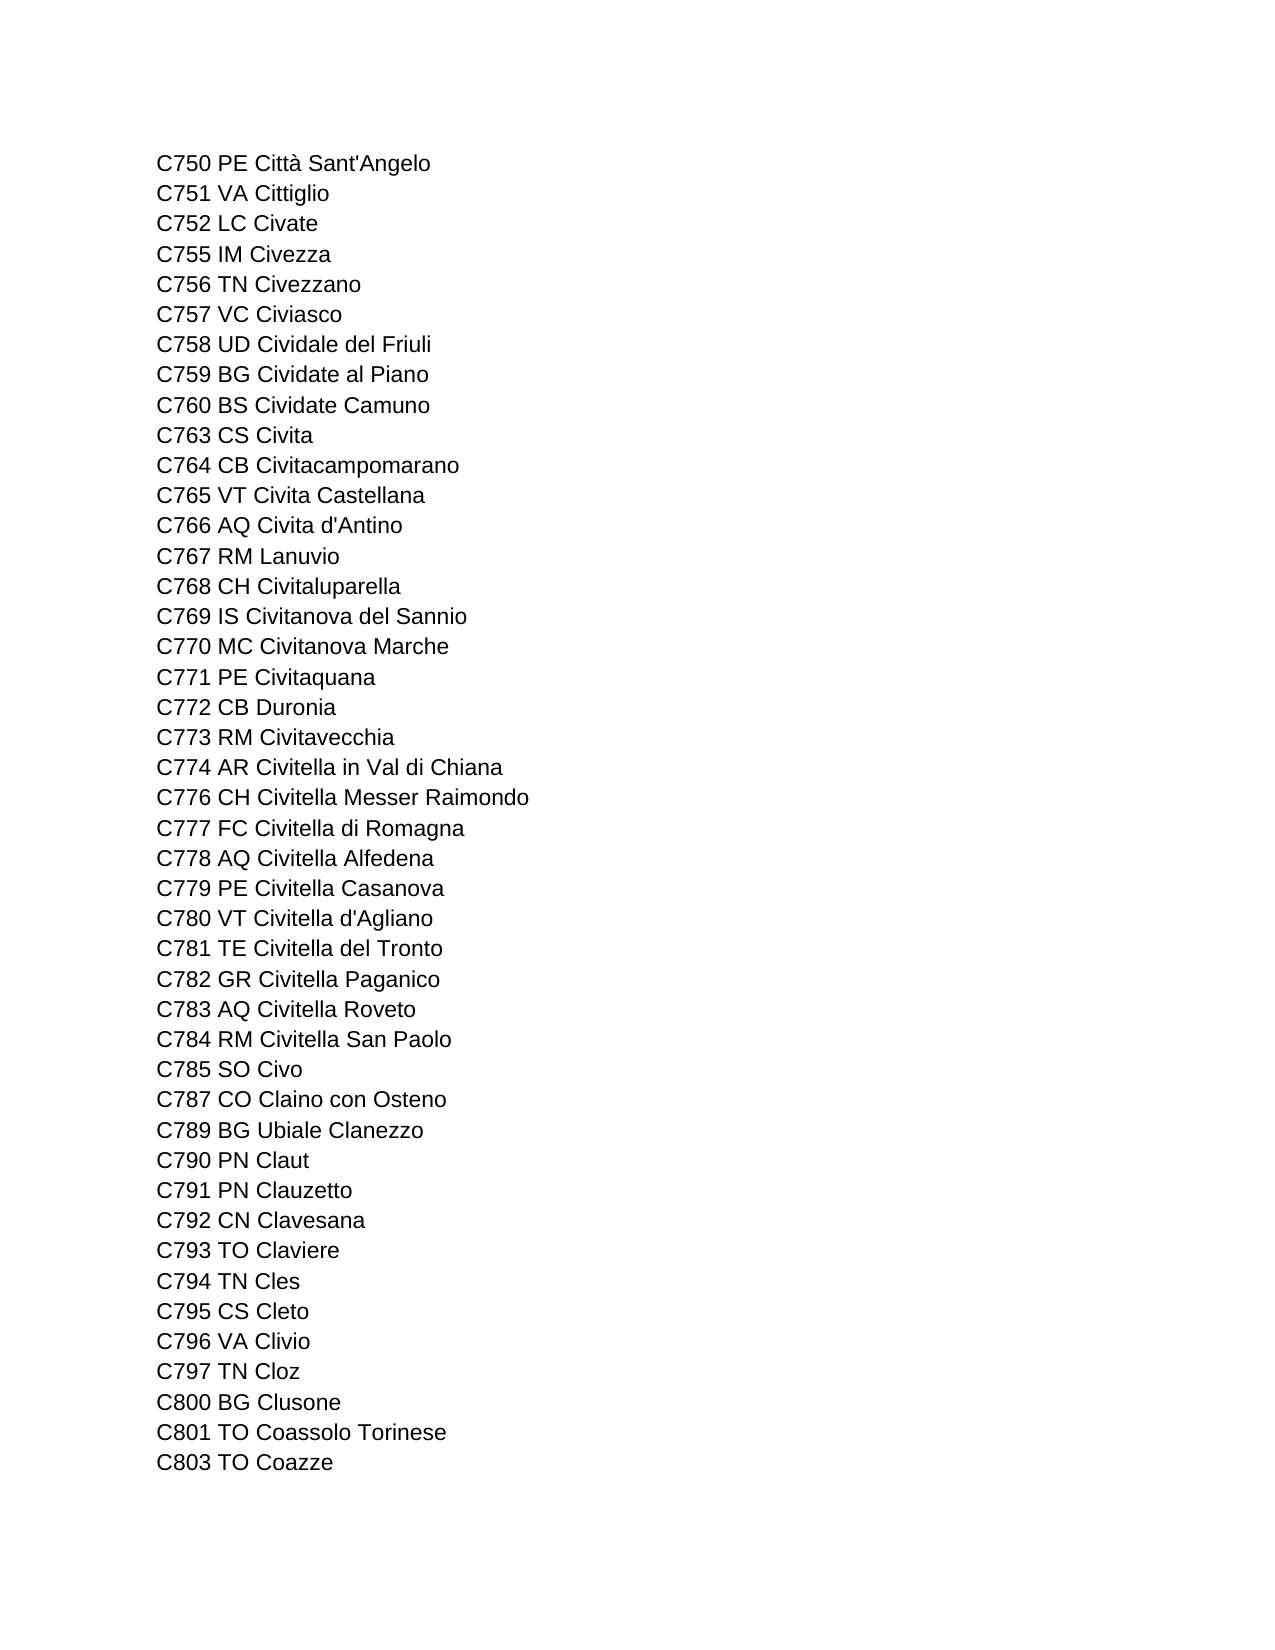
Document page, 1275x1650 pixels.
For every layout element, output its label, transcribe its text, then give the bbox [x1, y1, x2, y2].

text C768 CH Civitaluparella [150, 573, 1125, 599]
text C769 IS Civitanova del Sannio [150, 603, 1125, 629]
text C783 AQ Civitella Roveto [150, 996, 1125, 1022]
text C797 TN Cloz [150, 1358, 1125, 1385]
text C764 CB Civitacampomarano [150, 452, 1125, 478]
text C793 TO Claviere [150, 1237, 1125, 1264]
text C803 TO Coazze [150, 1449, 1125, 1475]
text C757 VC Civiasco [150, 301, 1125, 327]
text C776 CH Civitella Messer Raimondo [150, 784, 1125, 811]
text C756 TN Civezzano [150, 271, 1125, 297]
text C787 CO Claino con Osteno [150, 1086, 1125, 1113]
text C801 TO Coassolo Torinese [150, 1419, 1125, 1445]
text C750 PE Città Sant'Angelo [150, 150, 1125, 176]
text C758 UD Cividale del Friuli [150, 331, 1125, 358]
text C791 PN Clauzetto [150, 1177, 1125, 1203]
text C755 IM Civezza [150, 241, 1125, 267]
text C784 RM Civitella San Paolo [150, 1026, 1125, 1052]
text C763 CS Civita [150, 422, 1125, 448]
text C760 BS Cividate Camuno [150, 392, 1125, 418]
text C781 TE Civitella del Tronto [150, 935, 1125, 962]
text C778 AQ Civitella Alfedena [150, 845, 1125, 871]
text C782 GR Civitella Paganico [150, 966, 1125, 992]
text C794 TN Cles [150, 1268, 1125, 1294]
text C766 AQ Civita d'Antino [150, 512, 1125, 539]
text C796 VA Clivio [150, 1328, 1125, 1354]
text C759 BG Cividate al Piano [150, 361, 1125, 388]
text C777 FC Civitella di Romagna [150, 814, 1125, 841]
text C767 RM Lanuvio [150, 543, 1125, 569]
text C800 BG Clusone [150, 1388, 1125, 1415]
text C765 VT Civita Castellana [150, 482, 1125, 509]
text C785 SO Civo [150, 1056, 1125, 1083]
text C780 VT Civitella d'Agliano [150, 905, 1125, 932]
text C751 VA Cittiglio [150, 180, 1125, 207]
text C772 CB Duronia [150, 694, 1125, 720]
text C752 LC Civate [150, 210, 1125, 237]
text C774 AR Civitella in Val di Chiana [150, 754, 1125, 781]
text C795 CS Cleto [150, 1298, 1125, 1324]
text C779 PE Civitella Casanova [150, 875, 1125, 901]
text C790 PN Claut [150, 1147, 1125, 1173]
text C771 PE Civitaquana [150, 663, 1125, 690]
text C792 CN Clavesana [150, 1207, 1125, 1234]
text C770 MC Civitanova Marche [150, 633, 1125, 660]
text C773 RM Civitavecchia [150, 724, 1125, 750]
text C789 BG Ubiale Clanezzo [150, 1117, 1125, 1143]
